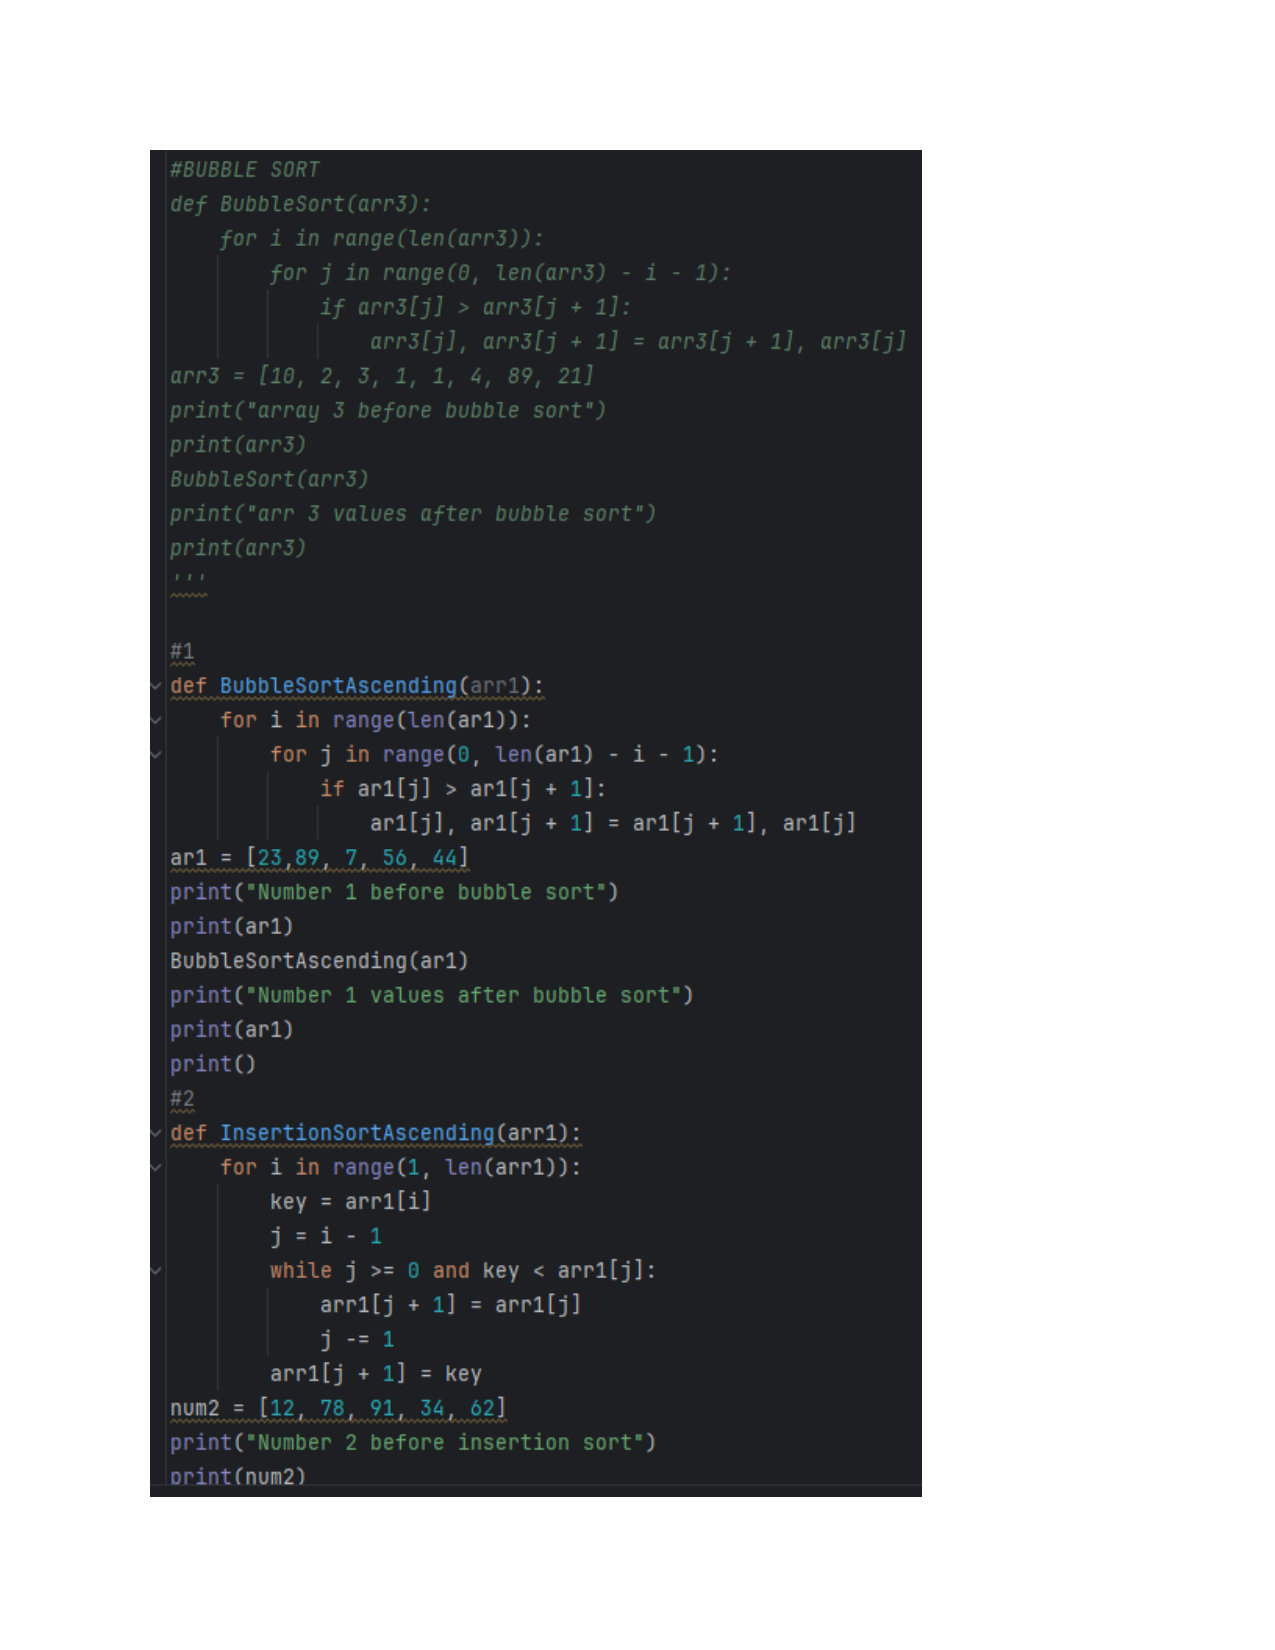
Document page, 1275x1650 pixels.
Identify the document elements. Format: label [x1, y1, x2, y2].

picture [150, 150, 922, 1497]
